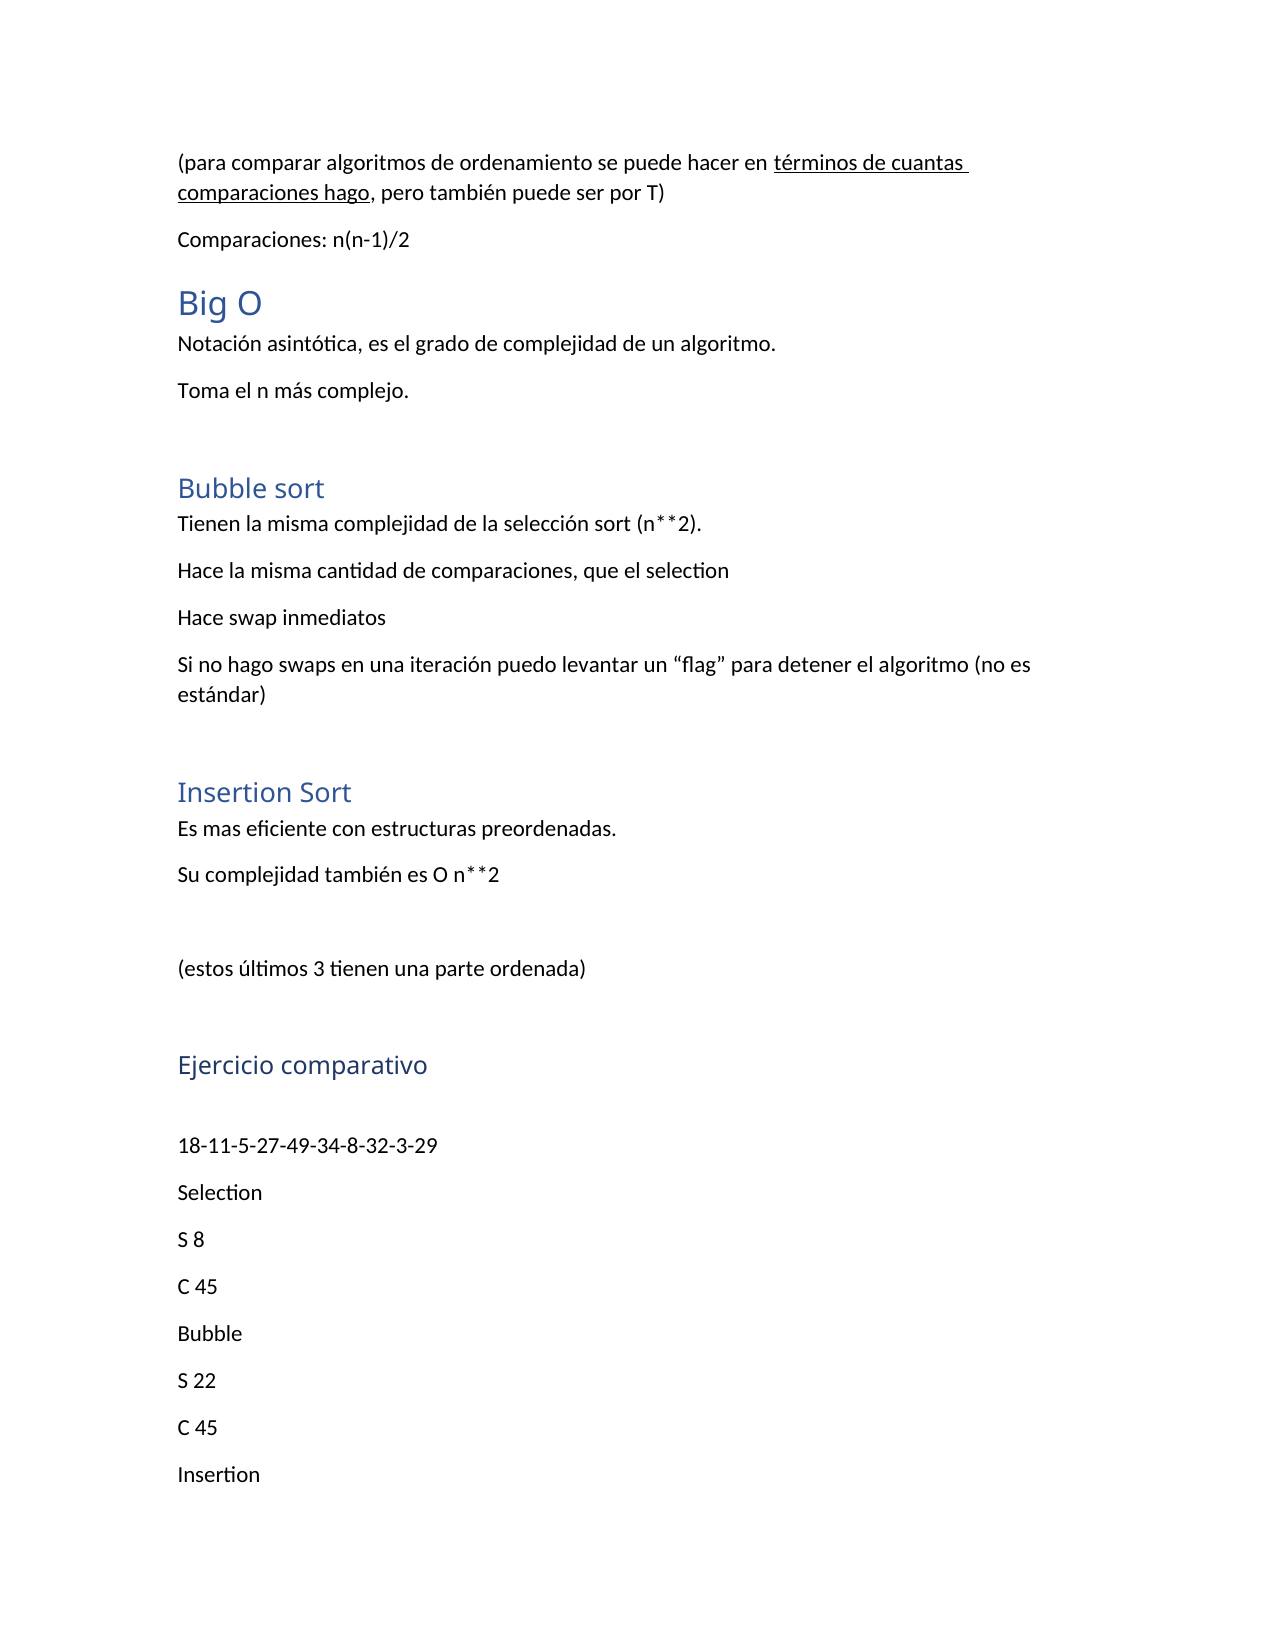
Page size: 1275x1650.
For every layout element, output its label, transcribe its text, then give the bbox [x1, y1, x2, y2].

text Comparaciones: n(n-1)/2 [177, 225, 1098, 253]
text Bubble [177, 1319, 1098, 1347]
subtitle Ejercicio comparativo [177, 1048, 1098, 1082]
text Es mas eficiente con estructuras preordenadas. [177, 814, 1098, 842]
text Toma el n más complejo. [177, 376, 1098, 404]
text S 22 [177, 1366, 1098, 1394]
text (estos últimos 3 tienen una parte ordenada) [177, 954, 1098, 982]
text Selection [177, 1178, 1098, 1207]
text Hace la misma cantidad de comparaciones, que el selection [177, 556, 1098, 584]
text Notación asintótica, es el grado de complejidad de un algoritmo. [177, 329, 1098, 357]
text Su complejidad también es O n**2 [177, 861, 1098, 888]
text Insertion [177, 1460, 1098, 1488]
subtitle Insertion Sort [177, 774, 1098, 811]
subtitle Bubble sort [177, 469, 1098, 506]
text C 45 [177, 1413, 1098, 1441]
text S 8 [177, 1225, 1098, 1253]
text (para comparar algoritmos de ordenamiento se puede hacer en términos de cuantas comparaciones hago, pero también puede ser por T) [177, 148, 1098, 206]
text C 45 [177, 1272, 1098, 1300]
text Si no hago swaps en una iteración puedo levantar un “flag” para detener el algoritmo (no es estándar) [177, 650, 1098, 708]
text Tienen la misma complejidad de la selección sort (n**2). [177, 509, 1098, 537]
subtitle Big O [177, 280, 1098, 325]
text 18-11-5-27-49-34-8-32-3-29 [177, 1132, 1098, 1160]
text Hace swap inmediatos [177, 603, 1098, 631]
